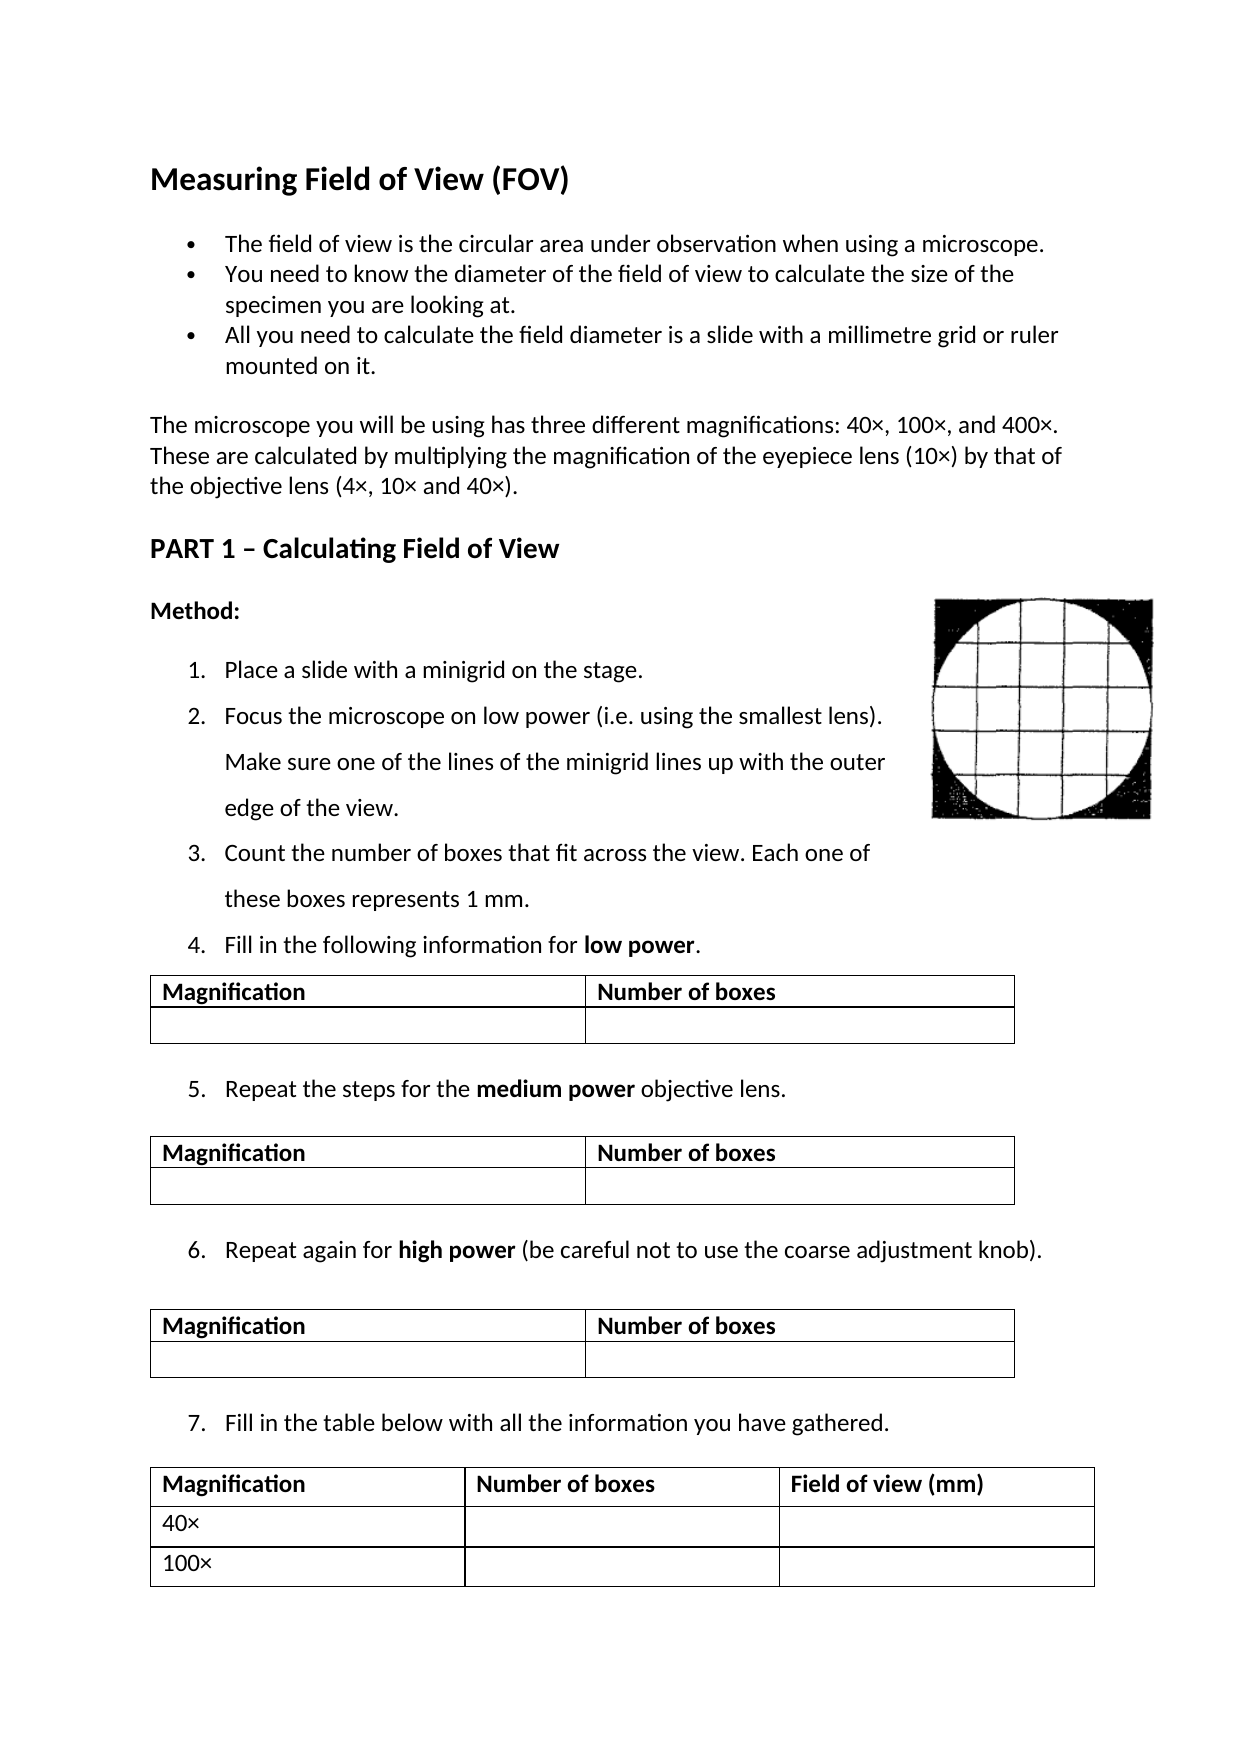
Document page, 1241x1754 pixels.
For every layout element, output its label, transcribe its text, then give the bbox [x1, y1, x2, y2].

list Fill in the following information for low power. [187, 929, 1090, 959]
list You need to know the diameter of the field of view to calculate the size of the specimen you are looking at. [187, 258, 1090, 319]
table_header Magnification [151, 1137, 585, 1167]
table_cell [586, 1342, 1014, 1377]
table_cell 40× [151, 1507, 464, 1546]
list Focus the microscope on low power (i.e. using the smallest lens). Make sure one of the lines of the minigrid lines up with the outer edge of the view. [187, 700, 921, 822]
text Measuring Field of View (FOV) [150, 158, 1090, 198]
table_cell [151, 1008, 585, 1043]
table_header Number of boxes [586, 1137, 1014, 1167]
list All you need to calculate the field diameter is a slide with a millimetre grid or ruler mounted on it. [187, 319, 1090, 380]
text The microscope you will be using has three different magnifications: 40×, 100×, and 400×. These are calculated by multiplying the magnification of the eyepiece lens (10×) by that of the objective lens (4×, 10× and 40×). [150, 409, 1090, 501]
list Repeat the steps for the medium power objective lens. [187, 1073, 1090, 1104]
table_cell [151, 1168, 585, 1204]
table_header Magnification [151, 1468, 464, 1506]
table_cell [586, 1168, 1014, 1204]
list Place a slide with a minigrid on the stage. [187, 655, 921, 685]
list Fill in the table below with all the information you have gathered. [187, 1407, 1090, 1438]
table_cell 100× [151, 1548, 464, 1586]
table_header Number of boxes [586, 976, 1014, 1006]
table_header Number of boxes [586, 1310, 1014, 1341]
table_cell [586, 1008, 1014, 1043]
table_cell [780, 1507, 1094, 1546]
table_header Number of boxes [466, 1468, 779, 1506]
table_cell [466, 1507, 779, 1546]
table_cell [151, 1342, 585, 1377]
list The field of view is the circular area under observation when using a microscope. [187, 228, 1090, 258]
picture [921, 565, 1179, 844]
table_header Field of view (mm) [780, 1468, 1094, 1506]
table_cell [466, 1548, 779, 1586]
text Method: [150, 595, 921, 626]
list Count the number of boxes that fit across the view. Each one of these boxes represents 1 mm. [187, 838, 1090, 914]
table_cell [780, 1548, 1094, 1586]
table_header Magnification [151, 976, 585, 1006]
list Repeat again for high power (be careful not to use the coarse adjustment knob). [187, 1234, 1090, 1264]
text PART 1 – Calculating Field of View [150, 530, 1090, 566]
table_header Magnification [151, 1310, 585, 1341]
